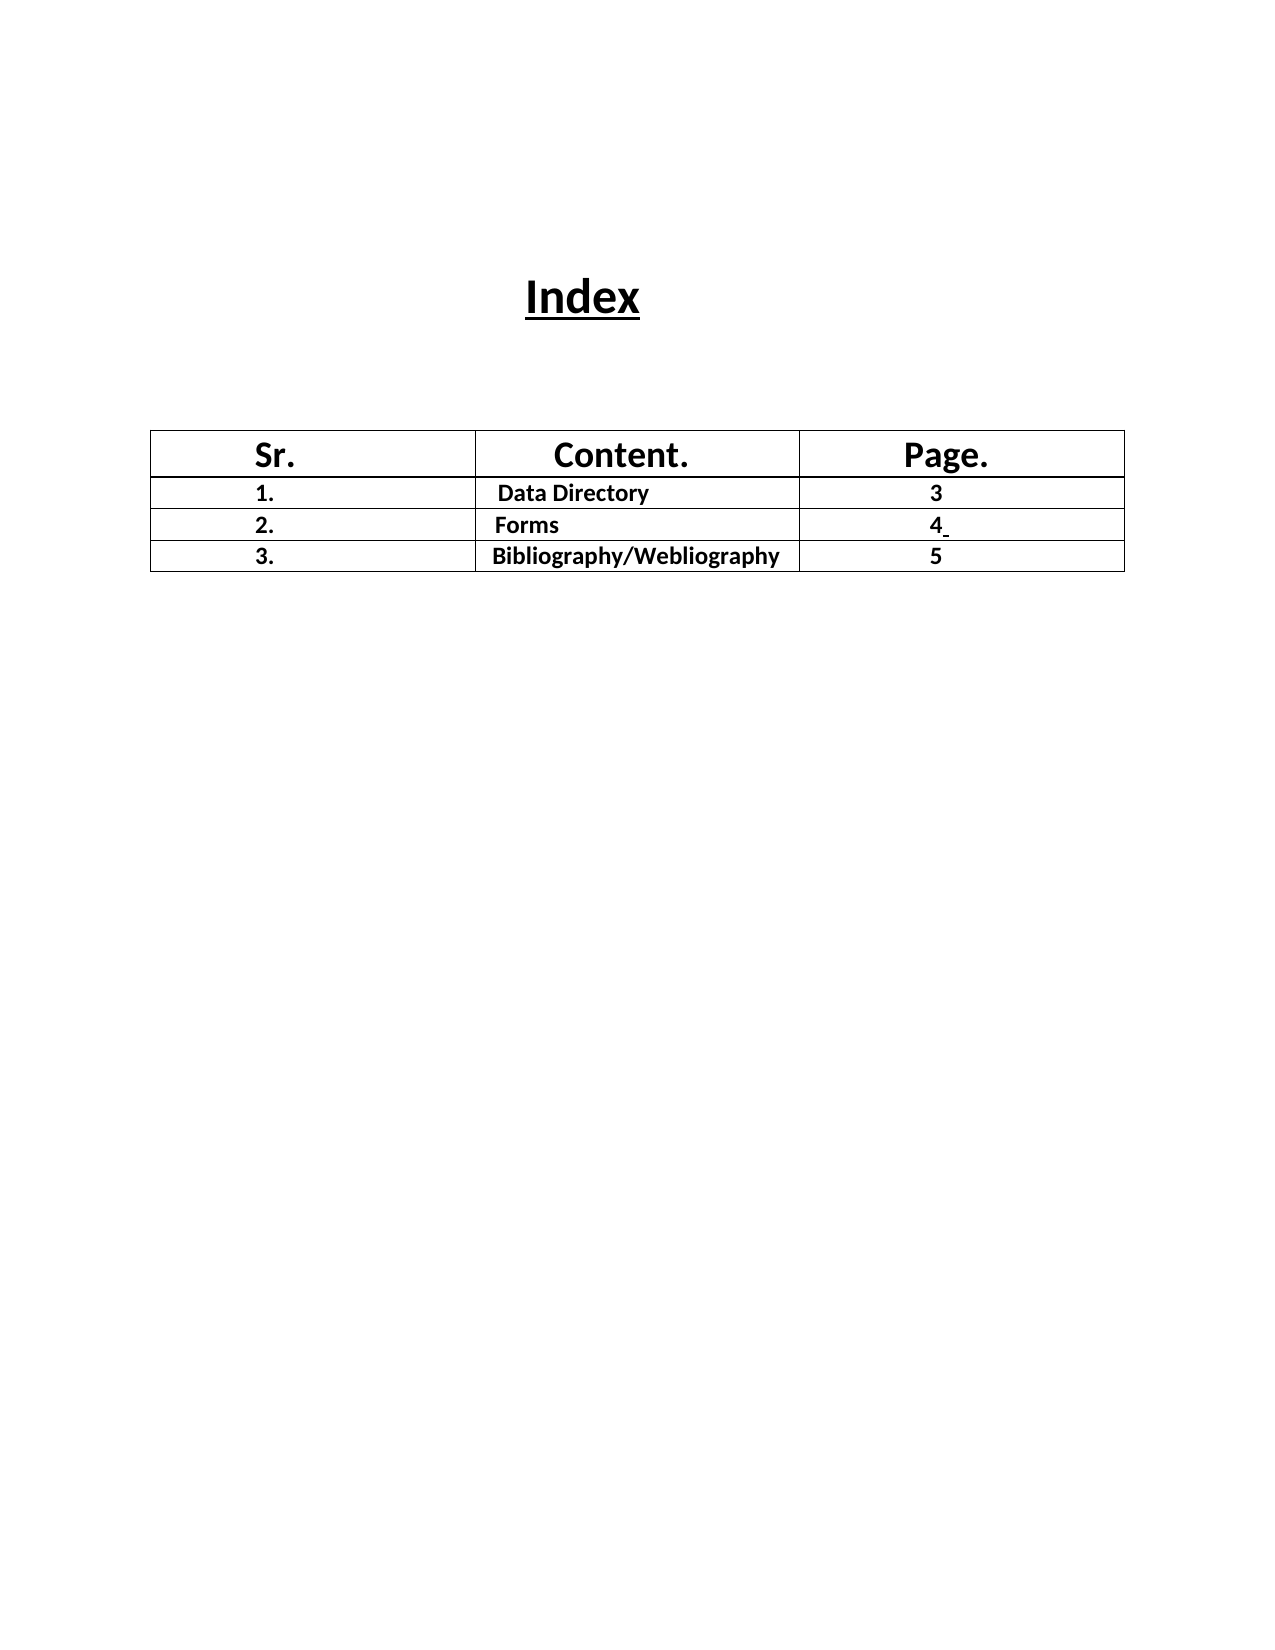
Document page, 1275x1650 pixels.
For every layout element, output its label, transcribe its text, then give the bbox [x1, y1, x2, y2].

table_cell Data Directory [476, 478, 799, 508]
table_cell Bibliography/Webliography [476, 541, 799, 571]
table_header Content. [476, 431, 799, 476]
table_cell 3. [151, 541, 475, 571]
table_cell 2. [151, 509, 475, 539]
table_cell 3 [800, 478, 1124, 508]
table_header Sr. [151, 431, 475, 476]
table_header Page. [800, 431, 1124, 476]
table_cell 1. [151, 478, 475, 508]
table_cell 5 [800, 541, 1124, 571]
table_cell 4 [800, 509, 1124, 539]
text Index [150, 264, 1125, 326]
table_cell Forms [476, 509, 799, 539]
